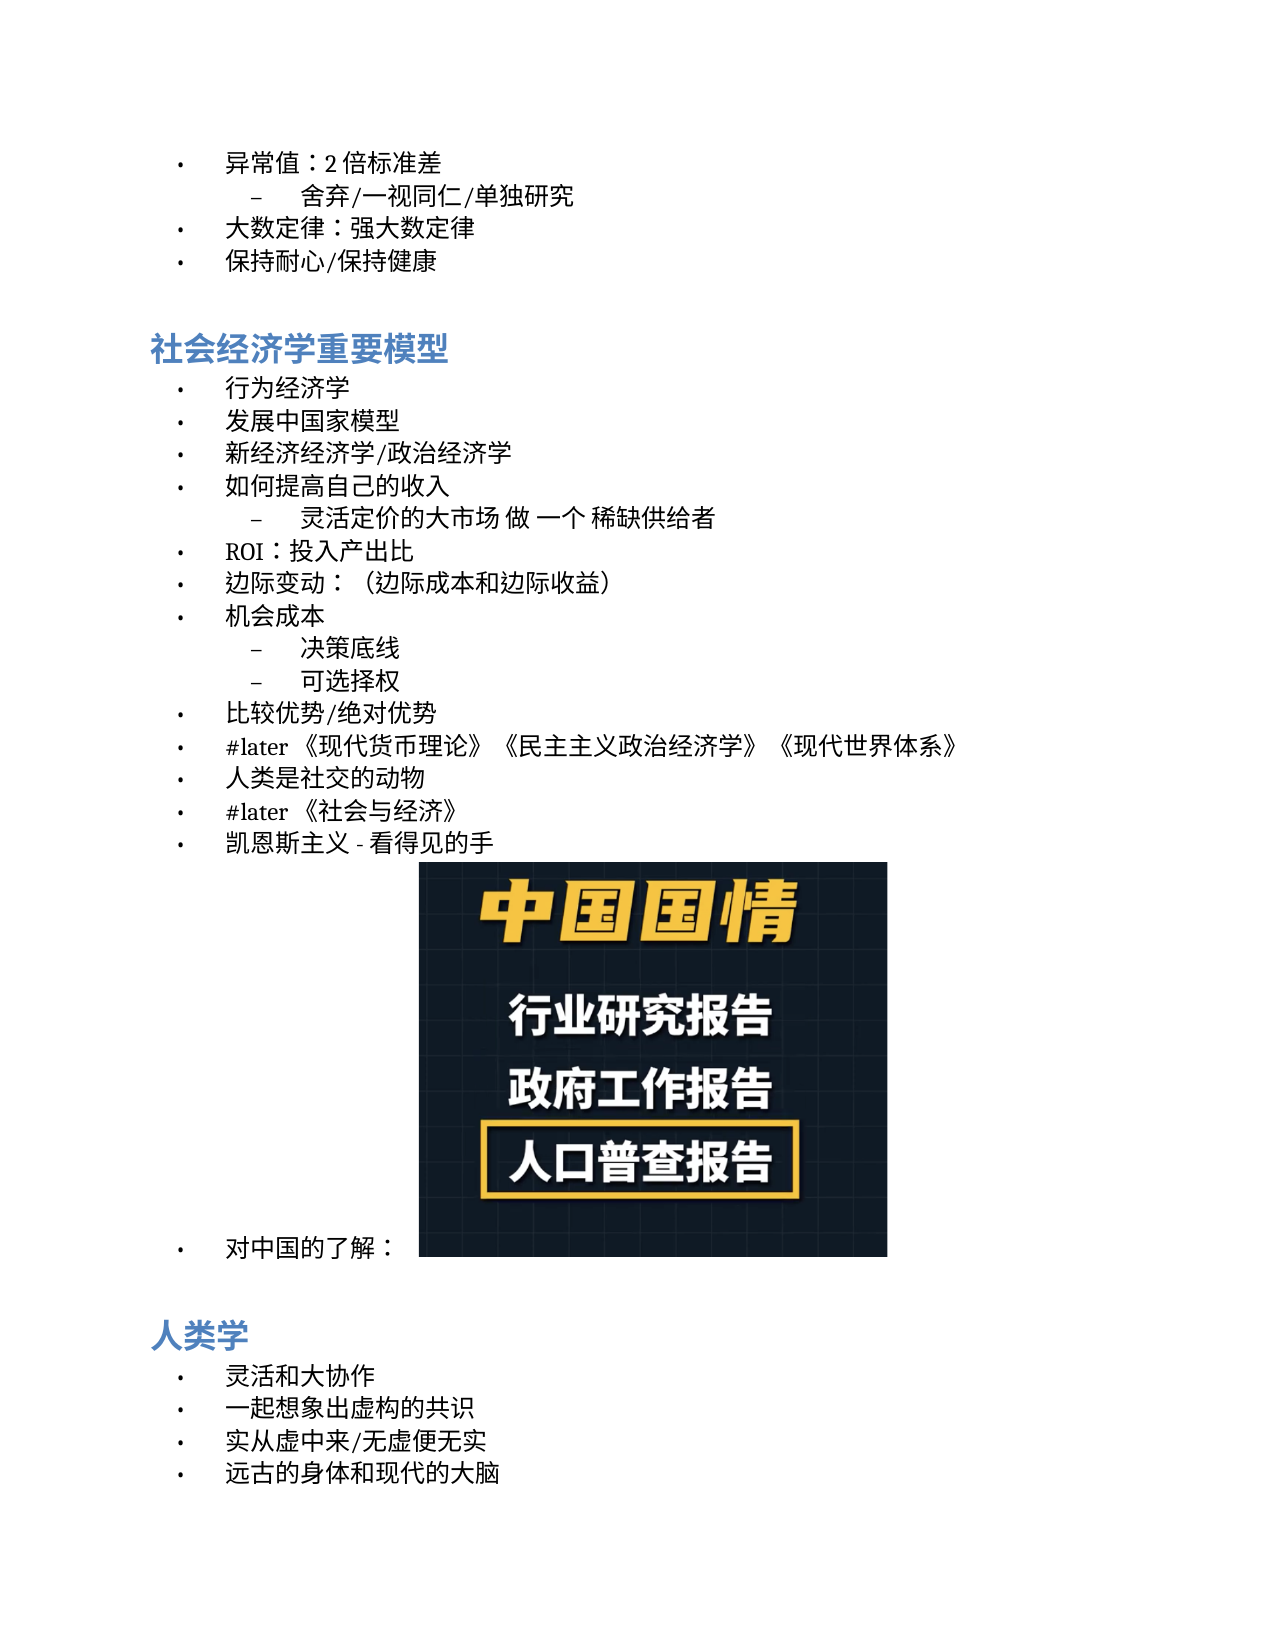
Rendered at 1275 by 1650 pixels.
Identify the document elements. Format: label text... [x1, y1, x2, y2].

picture [418, 862, 888, 1257]
list 大数定律：强大数定律 [175, 215, 1125, 244]
list 新经济经济学/政治经济学 [175, 440, 1125, 469]
list 机会成本 [175, 603, 1125, 632]
list 灵活和大协作 [175, 1362, 1125, 1391]
list 凯恩斯主义 - 看得见的手 [175, 830, 1125, 859]
list 异常值：2倍标准差 [175, 150, 1125, 179]
list 可选择权 [250, 668, 1125, 697]
list 实从虚中来/无虚便无实 [175, 1427, 1125, 1456]
list 比较优势/绝对优势 [175, 700, 1125, 729]
list ROI：投入产出比 [175, 538, 1125, 567]
list 一起想象出虚构的共识 [175, 1395, 1125, 1424]
list 舍弃/一视同仁/单独研究 [250, 182, 1125, 211]
list 保持耐心/保持健康 [175, 247, 1125, 276]
list 发展中国家模型 [175, 408, 1125, 437]
list 如何提高自己的收入 [175, 473, 1125, 502]
list 人类是社交的动物 [175, 765, 1125, 794]
list #later 《社会与经济》 [175, 798, 1125, 827]
list 灵活定价的大市场 做 一个 稀缺供给者 [250, 505, 1125, 534]
list 边际变动：（边际成本和边际收益） [175, 570, 1125, 599]
list #later 《现代货币理论》《民主主义政治经济学》《现代世界体系》 [175, 733, 1125, 762]
list 行为经济学 [175, 375, 1125, 404]
list 远古的身体和现代的大脑 [175, 1460, 1125, 1489]
subtitle 人类学 [150, 1313, 1125, 1359]
list 决策底线 [250, 635, 1125, 664]
subtitle 社会经济学重要模型 [150, 326, 1125, 372]
